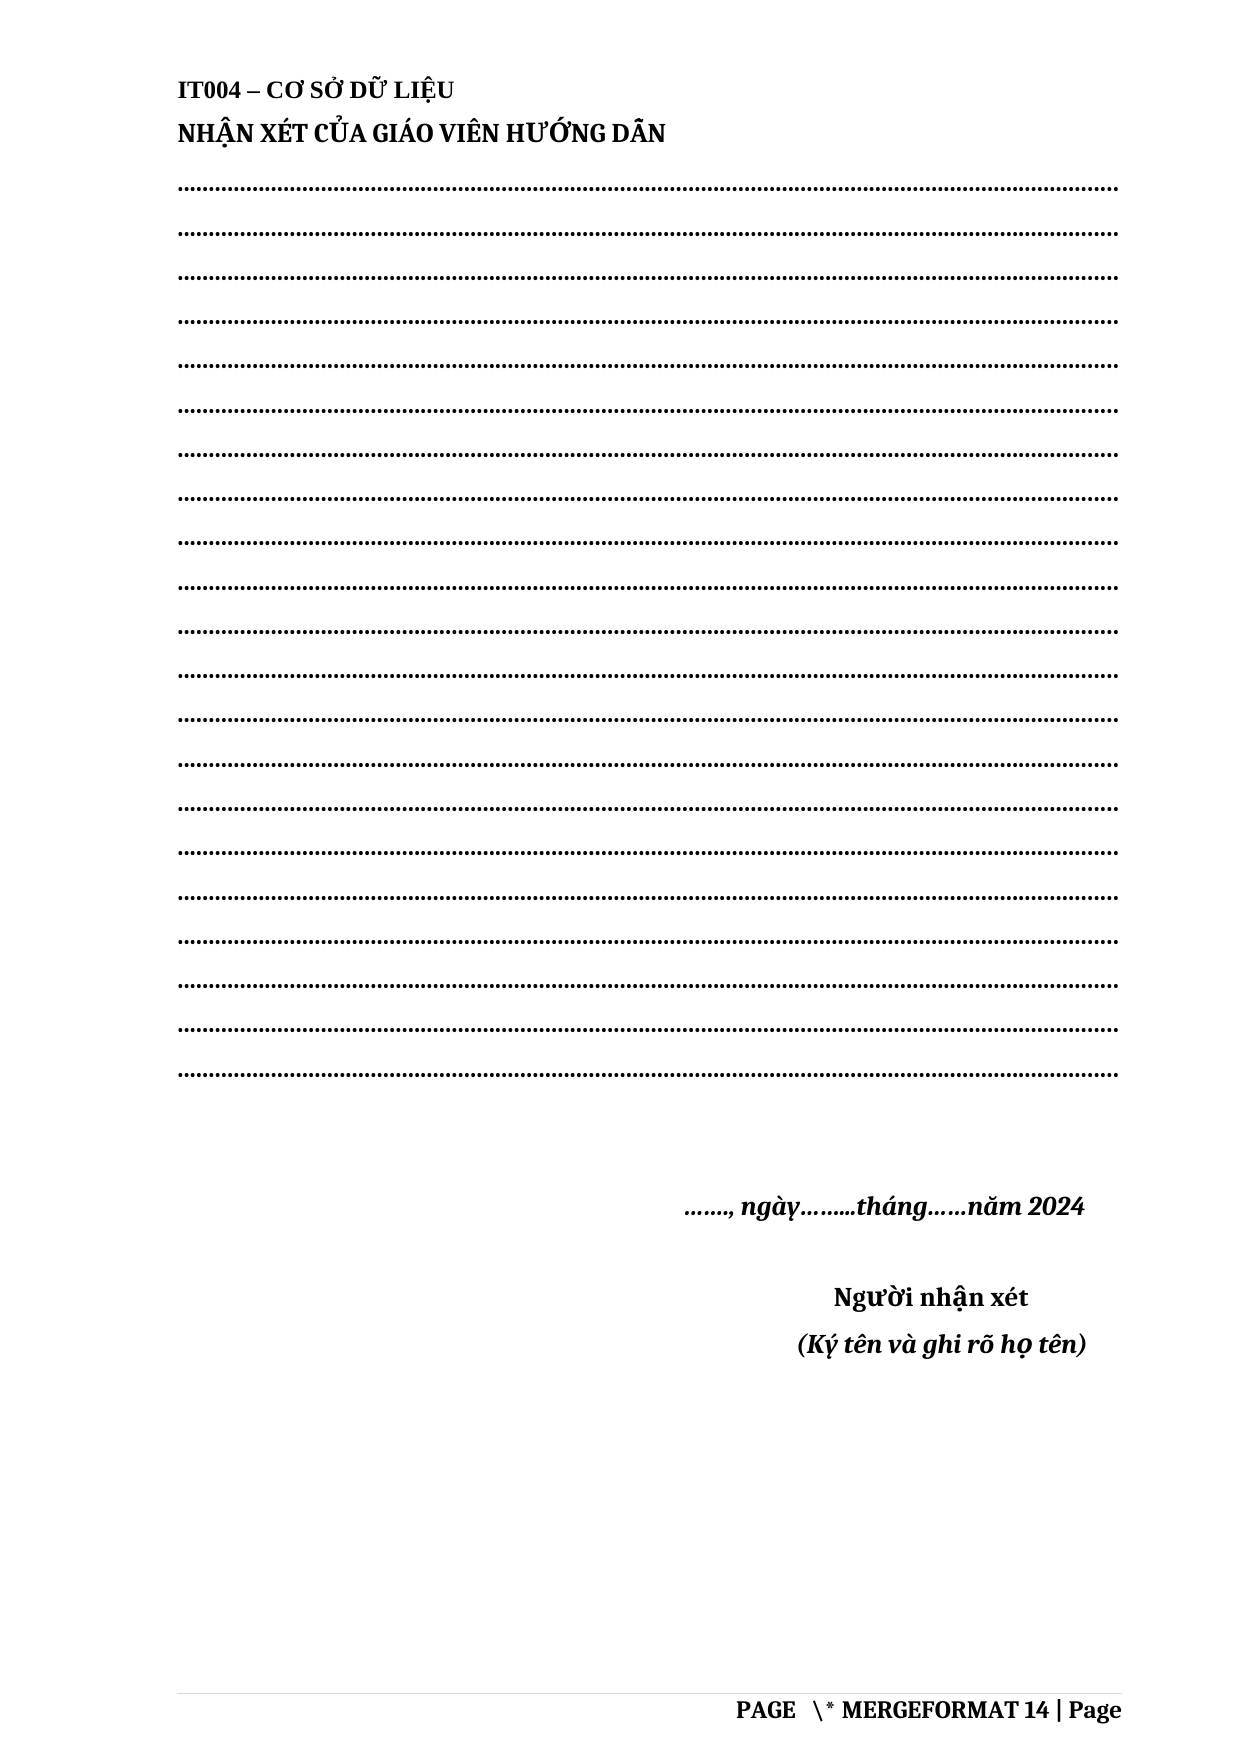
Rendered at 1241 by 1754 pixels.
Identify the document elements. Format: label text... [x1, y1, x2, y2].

text NHẬN XÉT CỦA GIÁO VIÊN HƯỚNG DẪN [177, 118, 1122, 149]
text (Ký tên và ghi rõ họ tên) [177, 1329, 1122, 1360]
text Người nhận xét [177, 1282, 1122, 1313]
text ……., ngày……...tháng……năm 2024 [177, 1191, 1122, 1222]
